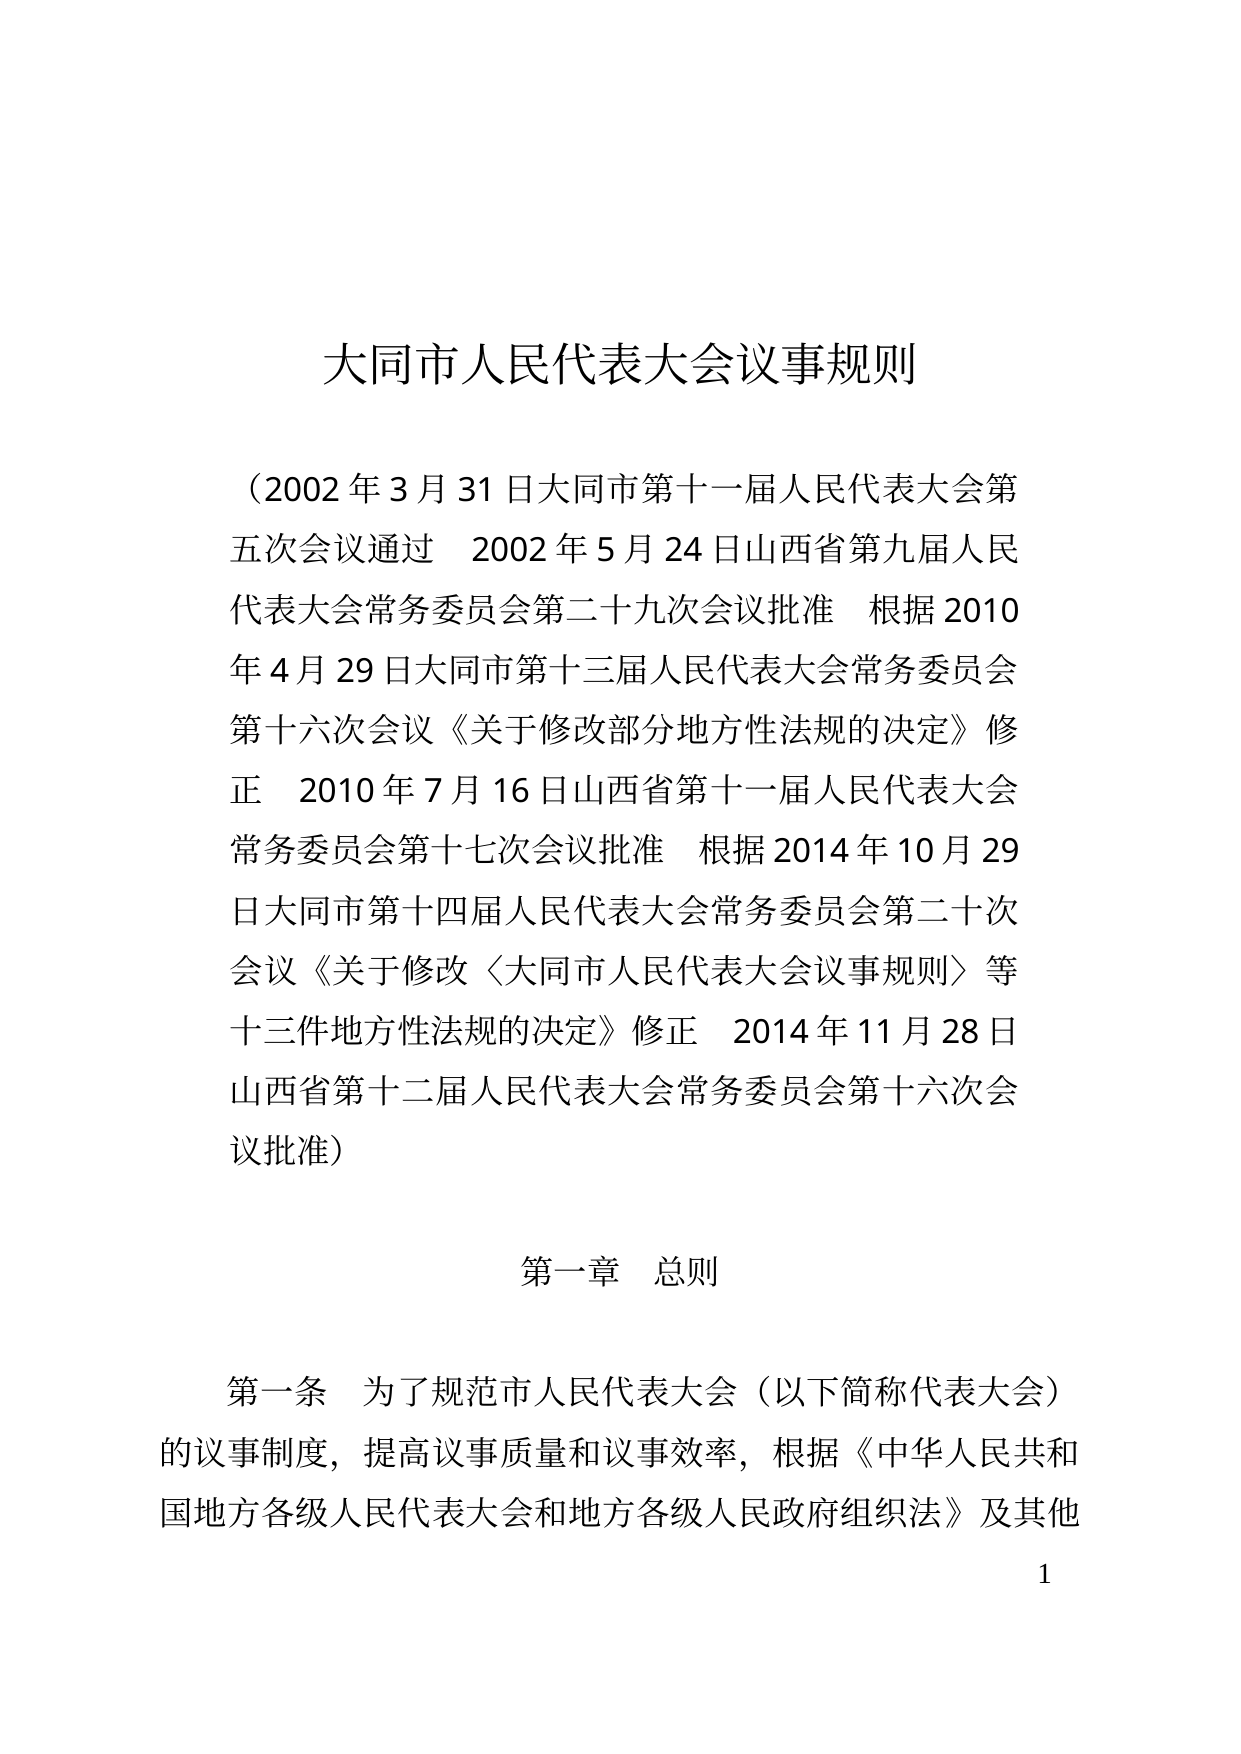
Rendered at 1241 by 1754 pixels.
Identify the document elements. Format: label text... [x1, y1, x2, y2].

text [159, 1357, 1081, 1537]
text 大同市人民代表大会议事规则 [159, 333, 1081, 393]
text （2002年3月31日大同市第十一届人民代表大会第五次会议通过 2002年5月24日山西省第九届人民代表大会常务委员会第二十九次会议批准 根据2010年4月29日大同市第十三届人民代表大会常务委员会第十六次会议《关于修改部分地方性法规的决定》修正 2010年7月16日山西省第十一届人民代表大会常务委员会第十七次会议批准 根据2014年10月29日大同市第十四届人民代表大会常务委员会第二十次会议《关于修改〈大同市人民代表大会议事规则〉等十三件地方性法规的决定》修正 2014年11月28日山西省第十二届人民代表大会常务委员会第十六次会议批准） [229, 453, 1019, 1176]
list 总则 [159, 1236, 1081, 1296]
